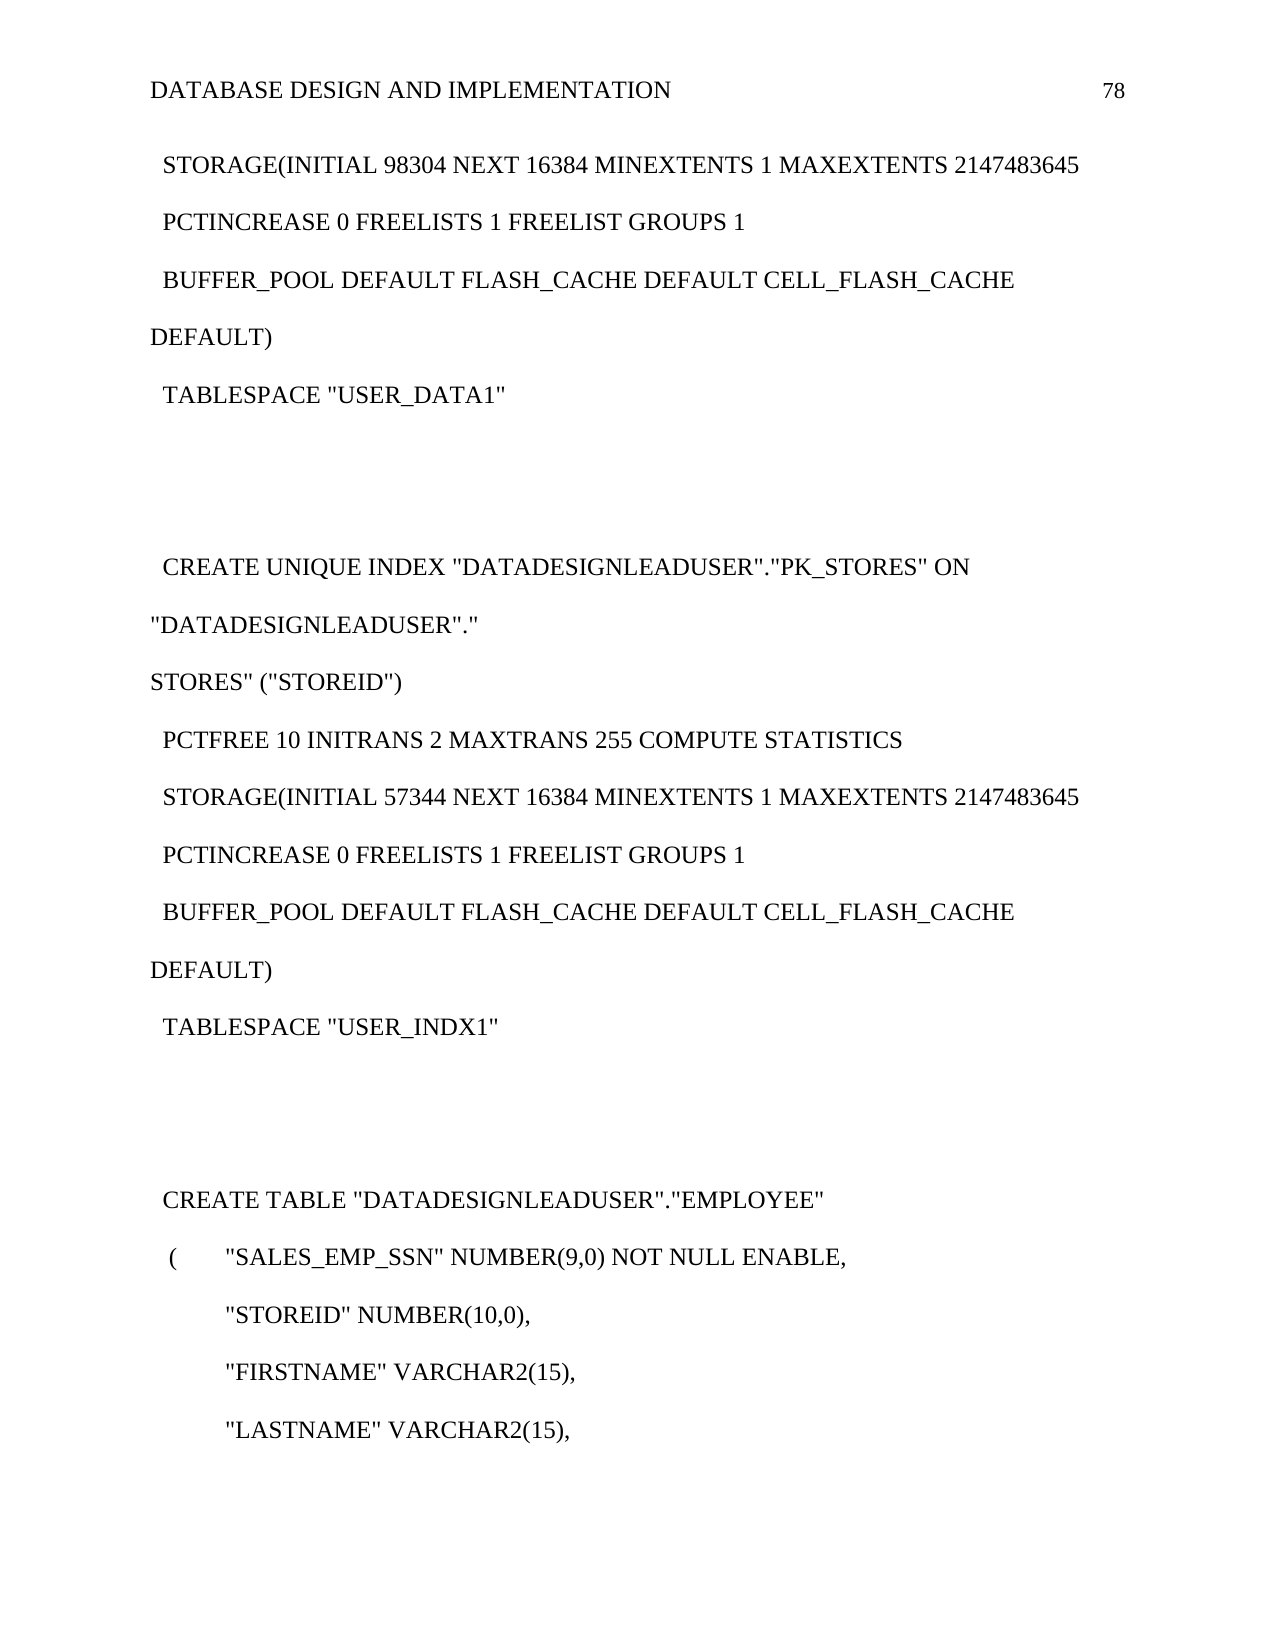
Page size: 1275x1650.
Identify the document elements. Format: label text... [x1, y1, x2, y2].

text "LASTNAME" VARCHAR2(15), [150, 1415, 1125, 1444]
text STORAGE(INITIAL 98304 NEXT 16384 MINEXTENTS 1 MAXEXTENTS 2147483645 [150, 150, 1125, 179]
text TABLESPACE "USER_DATA1" [150, 380, 1125, 409]
text CREATE TABLE "DATADESIGNLEADUSER"."EMPLOYEE" [150, 1185, 1125, 1214]
text BUFFER_POOL DEFAULT FLASH_CACHE DEFAULT CELL_FLASH_CACHE DEFAULT) [150, 265, 1125, 351]
text "FIRSTNAME" VARCHAR2(15), [150, 1357, 1125, 1386]
text PCTFREE 10 INITRANS 2 MAXTRANS 255 COMPUTE STATISTICS [150, 725, 1125, 754]
text PCTINCREASE 0 FREELISTS 1 FREELIST GROUPS 1 [150, 840, 1125, 869]
text STORAGE(INITIAL 57344 NEXT 16384 MINEXTENTS 1 MAXEXTENTS 2147483645 [150, 782, 1125, 811]
text TABLESPACE "USER_INDX1" [150, 1012, 1125, 1041]
text STORES" ("STOREID") [150, 667, 1125, 696]
text BUFFER_POOL DEFAULT FLASH_CACHE DEFAULT CELL_FLASH_CACHE DEFAULT) [150, 897, 1125, 984]
text PCTINCREASE 0 FREELISTS 1 FREELIST GROUPS 1 [150, 207, 1125, 236]
text ( "SALES_EMP_SSN" NUMBER(9,0) NOT NULL ENABLE, [150, 1242, 1125, 1271]
text CREATE UNIQUE INDEX "DATADESIGNLEADUSER"."PK_STORES" ON "DATADESIGNLEADUSER"." [150, 552, 1125, 639]
text "STOREID" NUMBER(10,0), [150, 1300, 1125, 1329]
